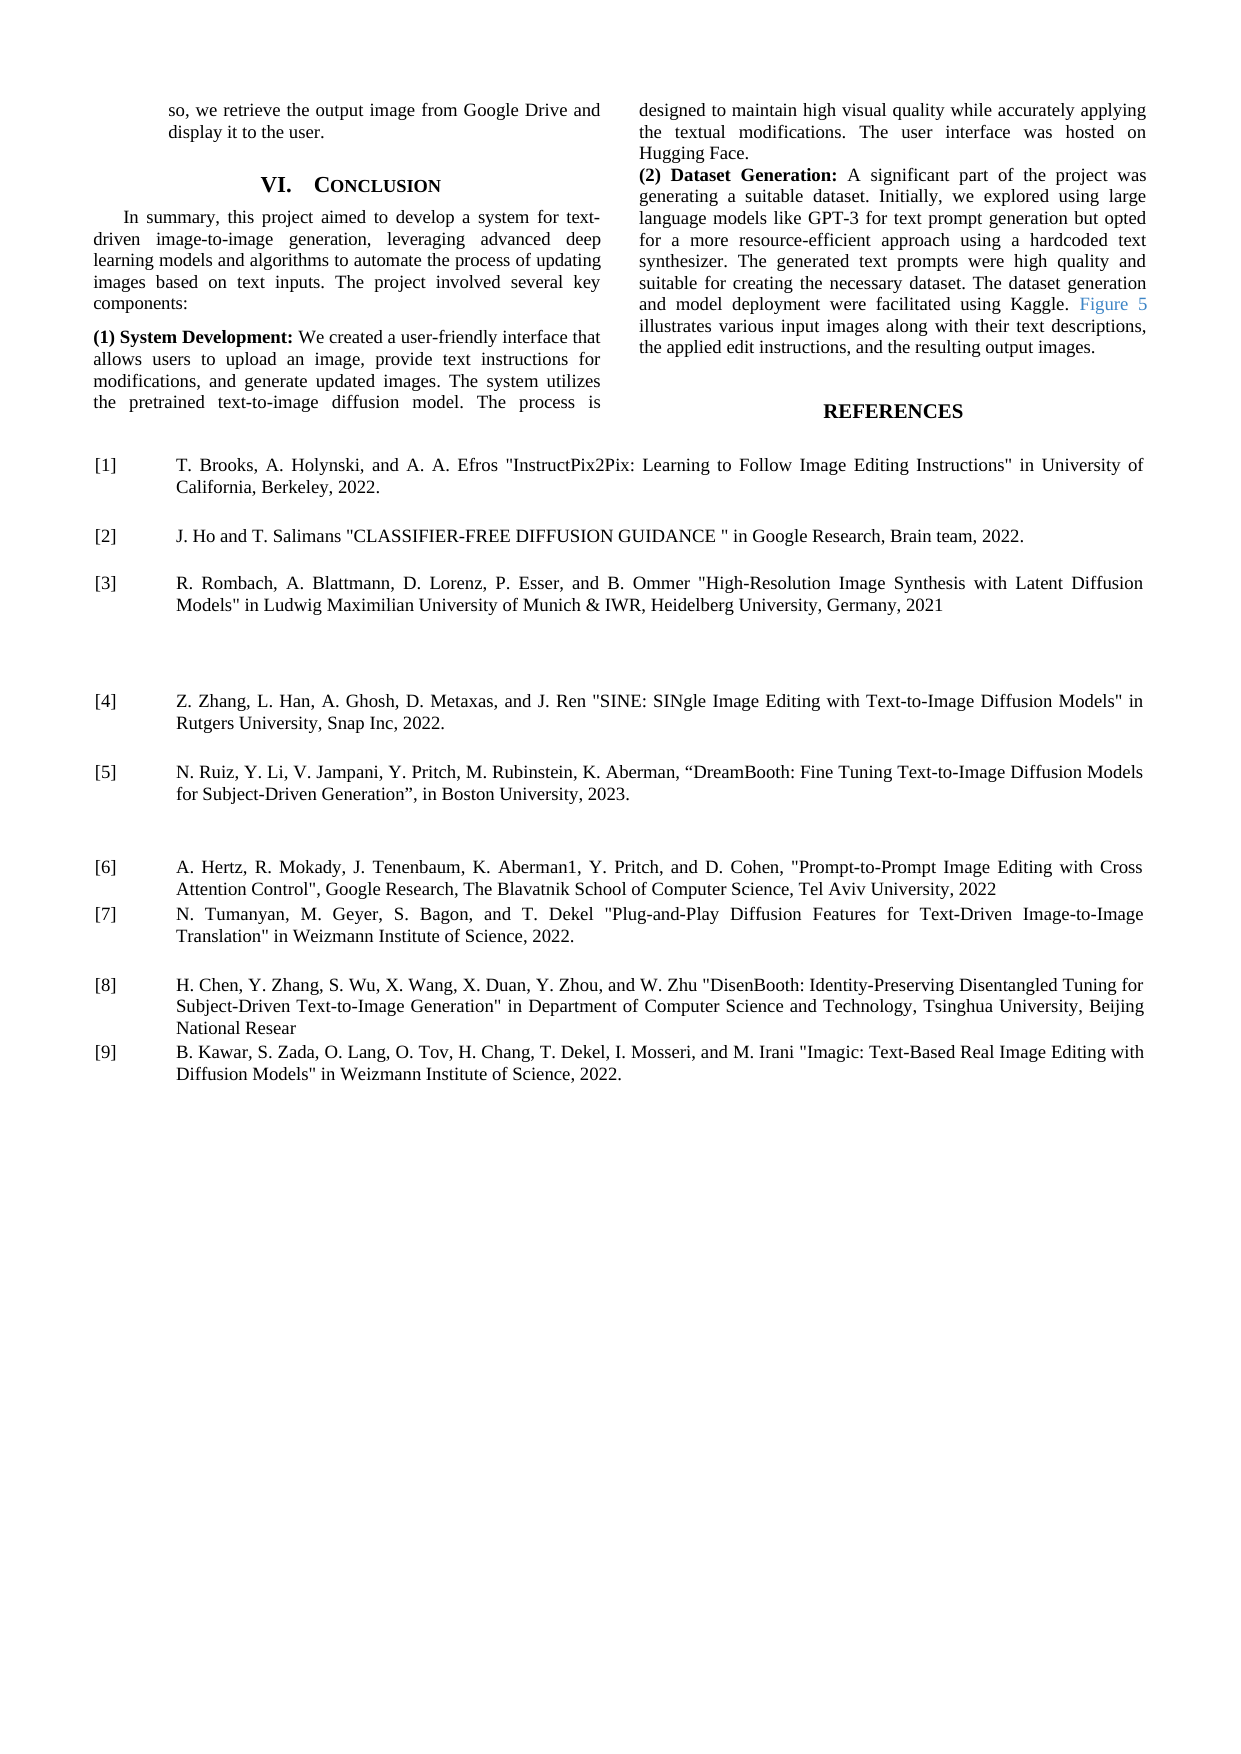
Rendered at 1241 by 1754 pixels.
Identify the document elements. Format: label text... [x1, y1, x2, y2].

text (1) System Development: We created a user-friendly interface that allows users to upload an image, provide text instructions for modifications, and generate updated images. The system utilizes the pretrained text-to-image diffusion model. The process is designed to maintain high visual quality while accurately applying the textual modifications. The user interface was hosted on Hugging Face. [639, 99, 1147, 164]
text (2) Dataset Generation: A significant part of the project was generating a suitable dataset. Initially, we explored using large language models like GPT-3 for text prompt generation but opted for a more resource-efficient approach using a hardcoded text synthesizer. The generated text prompts were high quality and suitable for creating the necessary dataset. The dataset generation and model deployment were facilitated using Kaggle. Figure 5 illustrates various input images along with their text descriptions, the applied edit instructions, and the resulting output images. [639, 164, 1147, 358]
text (1) System Development: We created a user-friendly interface that allows users to upload an image, provide text instructions for modifications, and generate updated images. The system utilizes the pretrained text-to-image diffusion model. The process is designed to maintain high visual quality while accurately applying the textual modifications. The user interface was hosted on Hugging Face. [93, 326, 601, 413]
text In summary, this project aimed to develop a system for text-driven image-to-image generation, leveraging advanced deep learning models and algorithms to automate the process of updating images based on text inputs. The project involved several key components: [93, 206, 601, 314]
subtitle Conclusion [93, 171, 601, 198]
